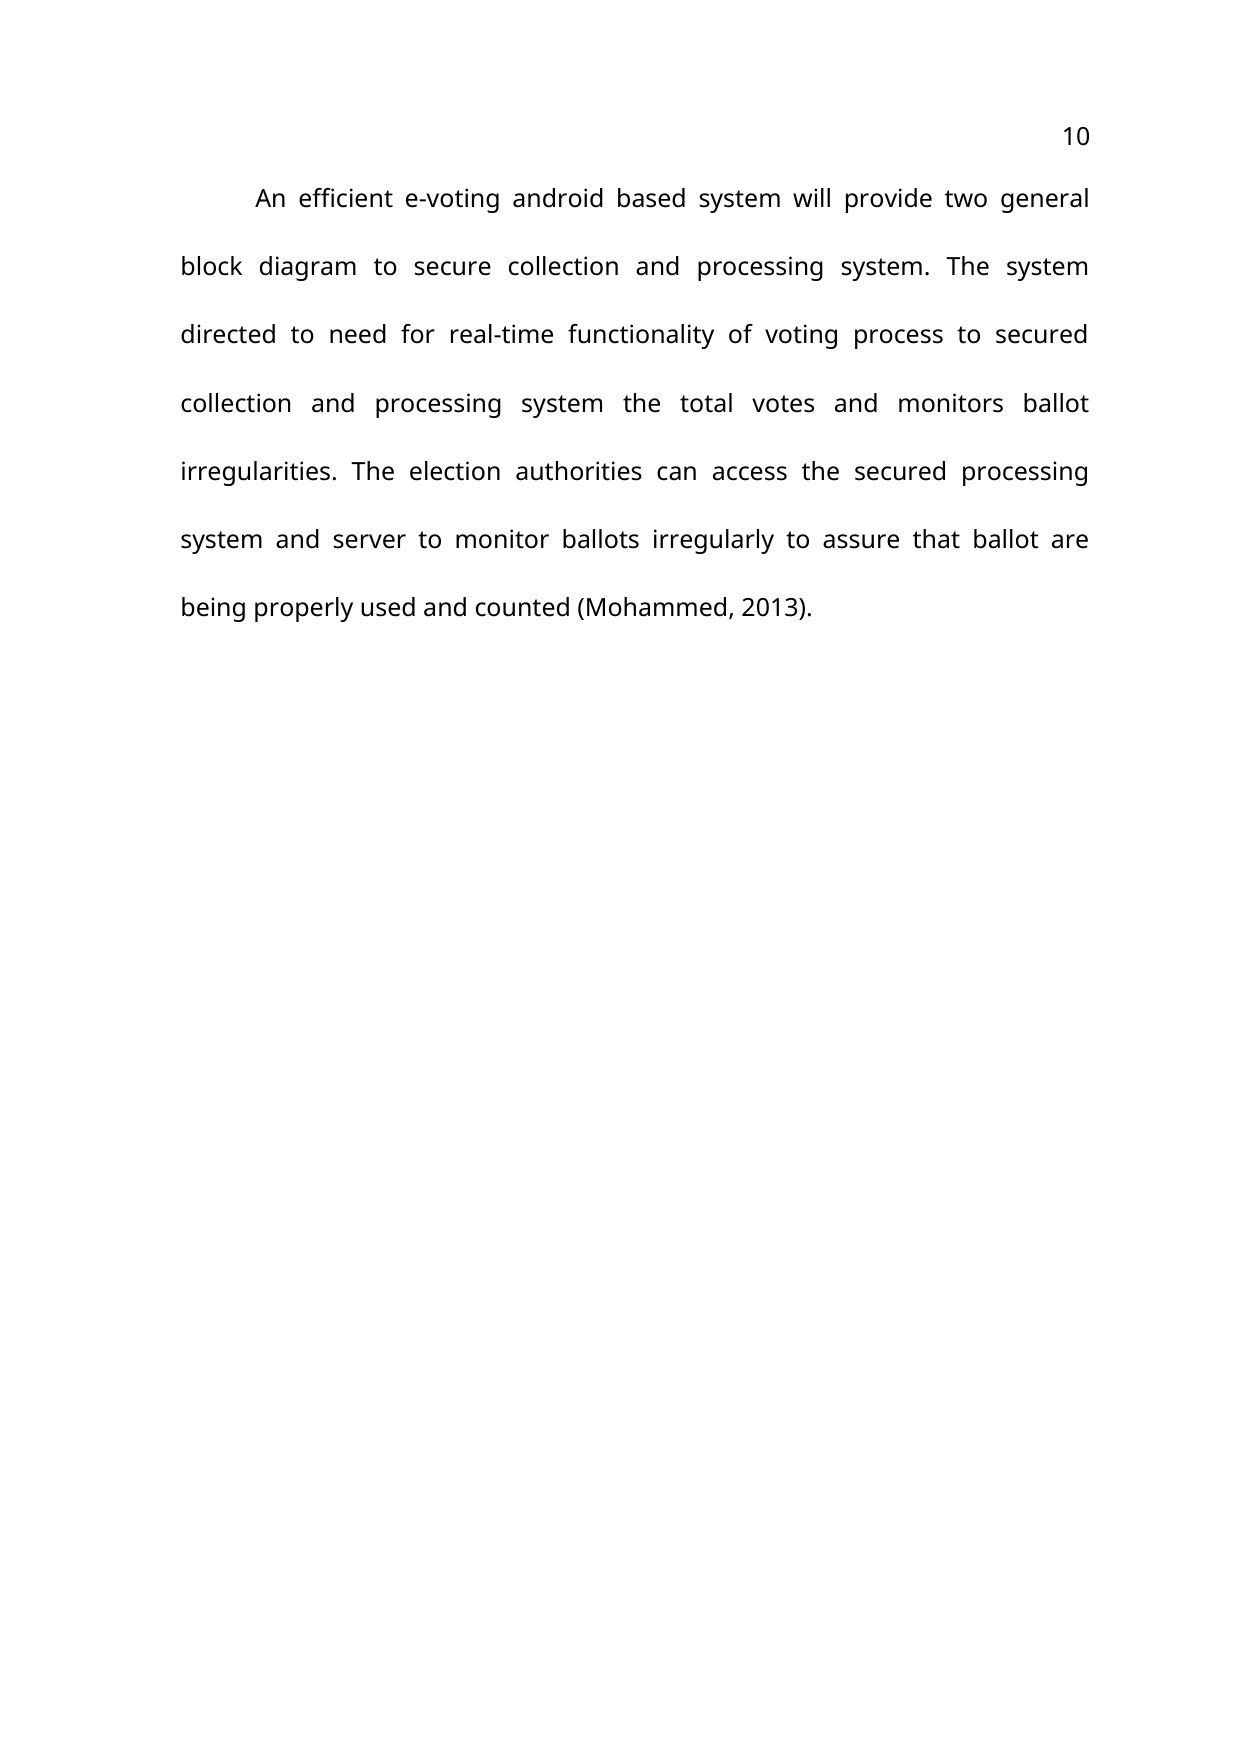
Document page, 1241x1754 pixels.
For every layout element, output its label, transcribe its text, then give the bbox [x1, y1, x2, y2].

text An efficient e-voting android based system will provide two general block diagram to secure collection and processing system. The system directed to need for real-time functionality of voting process to secured collection and processing system the total votes and monitors ballot irregularities. The election authorities can access the secured processing system and server to monitor ballots irregularly to assure that ballot are being properly used and counted (Mohammed, 2013). [180, 181, 1090, 624]
